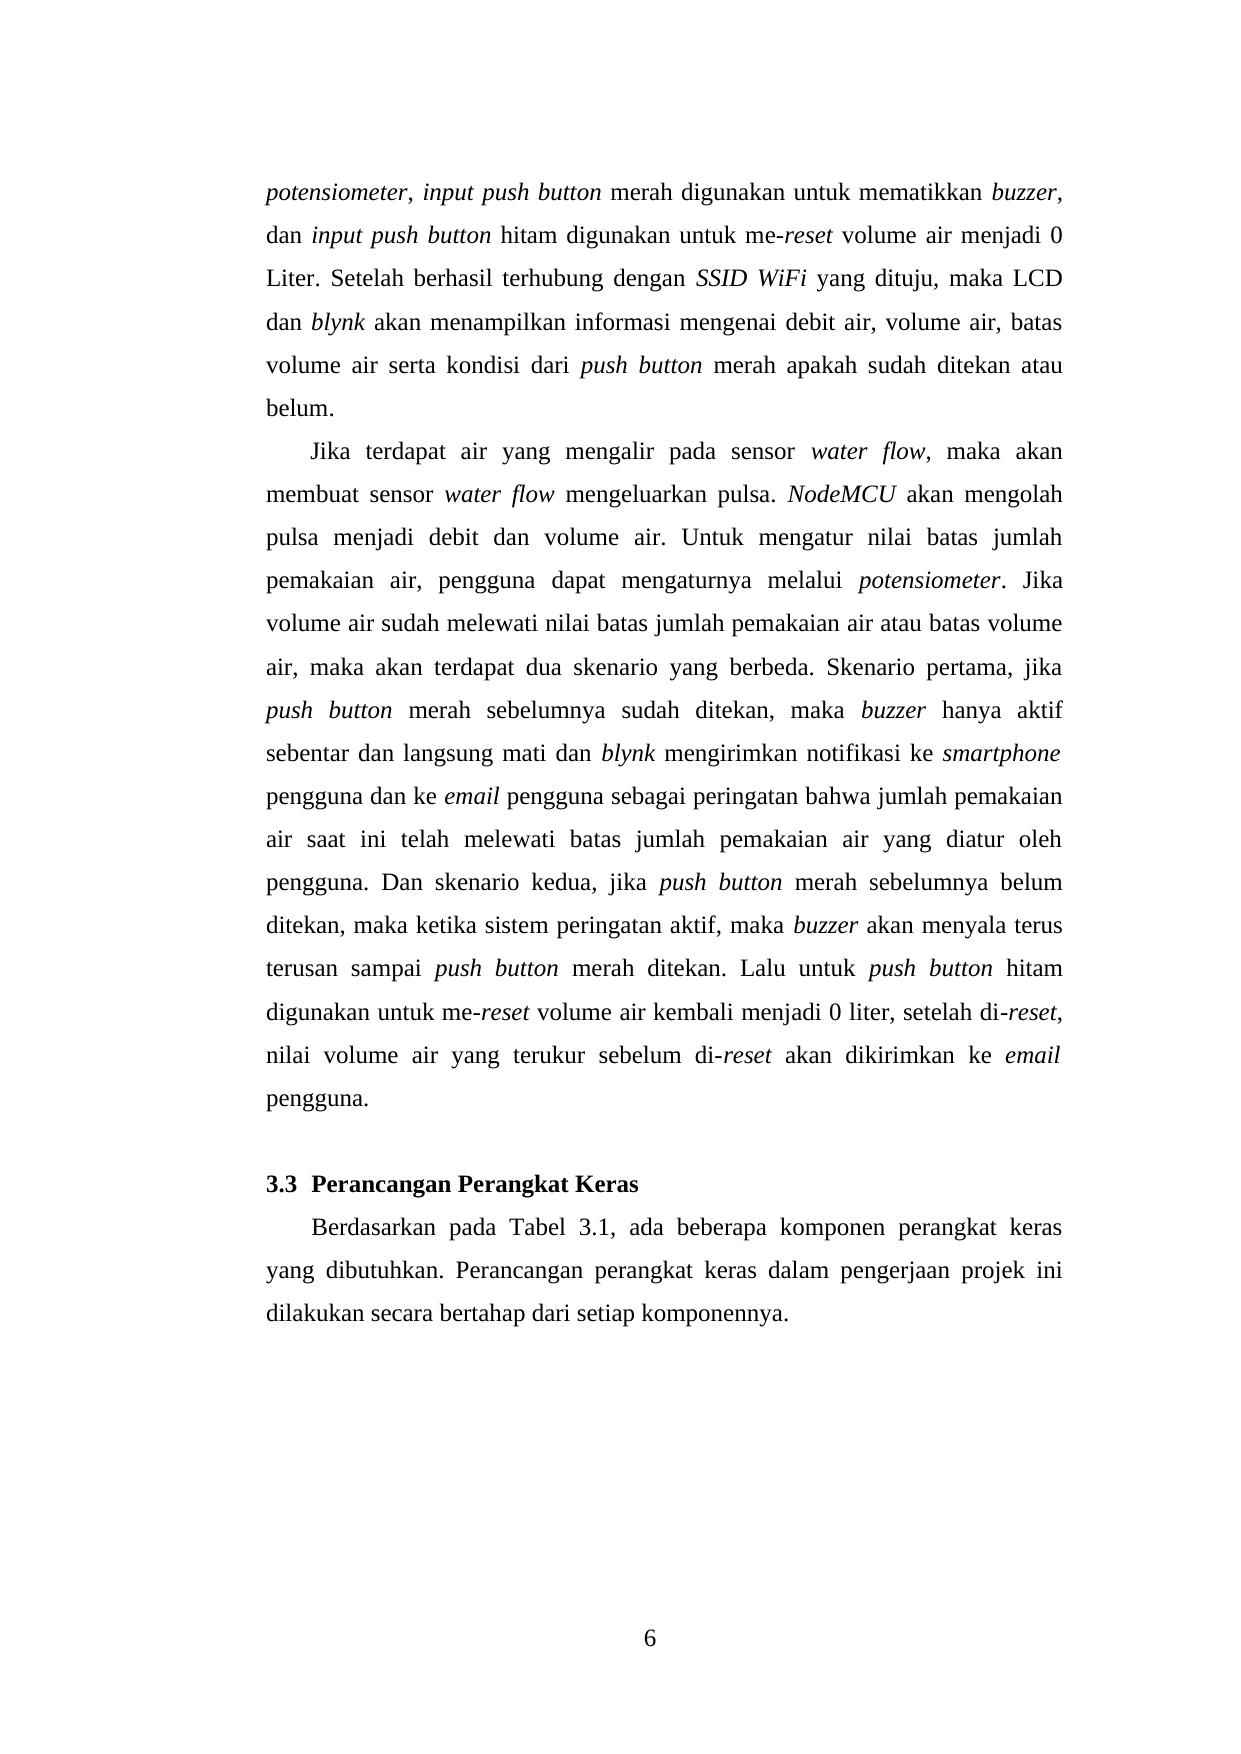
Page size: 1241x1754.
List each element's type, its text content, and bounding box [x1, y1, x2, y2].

text Jika terdapat air yang mengalir pada sensor water flow, maka akan membuat sensor water flow mengeluarkan pulsa. NodeMCU akan mengolah pulsa menjadi debit dan volume air. Untuk mengatur nilai batas jumlah pemakaian air, pengguna dapat mengaturnya melalui potensiometer. Jika volume air sudah melewati nilai batas jumlah pemakaian air atau batas volume air, maka akan terdapat dua skenario yang berbeda. Skenario pertama, jika push button merah sebelumnya sudah ditekan, maka buzzer hanya aktif sebentar dan langsung mati dan blynk mengirimkan notifikasi ke smartphone pengguna dan ke email pengguna sebagai peringatan bahwa jumlah pemakaian air saat ini telah melewati batas jumlah pemakaian air yang diatur oleh pengguna. Dan skenario kedua, jika push button merah sebelumnya belum ditekan, maka ketika sistem peringatan aktif, maka buzzer akan menyala terus terusan sampai push button merah ditekan. Lalu untuk push button hitam digunakan untuk me-reset volume air kembali menjadi 0 liter, setelah di-reset, nilai volume air yang terukur sebelum di-reset akan dikirimkan ke email pengguna. [266, 436, 1063, 1112]
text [266, 177, 1063, 422]
list Berdasarkan pada Tabel 3.1, ada beberapa komponen perangkat keras yang dibutuhkan. Perancangan perangkat keras dalam pengerjaan projek ini dilakukan secara bertahap dari setiap komponennya. [266, 1212, 1063, 1327]
list Perancangan Perangkat Keras [266, 1169, 1063, 1198]
